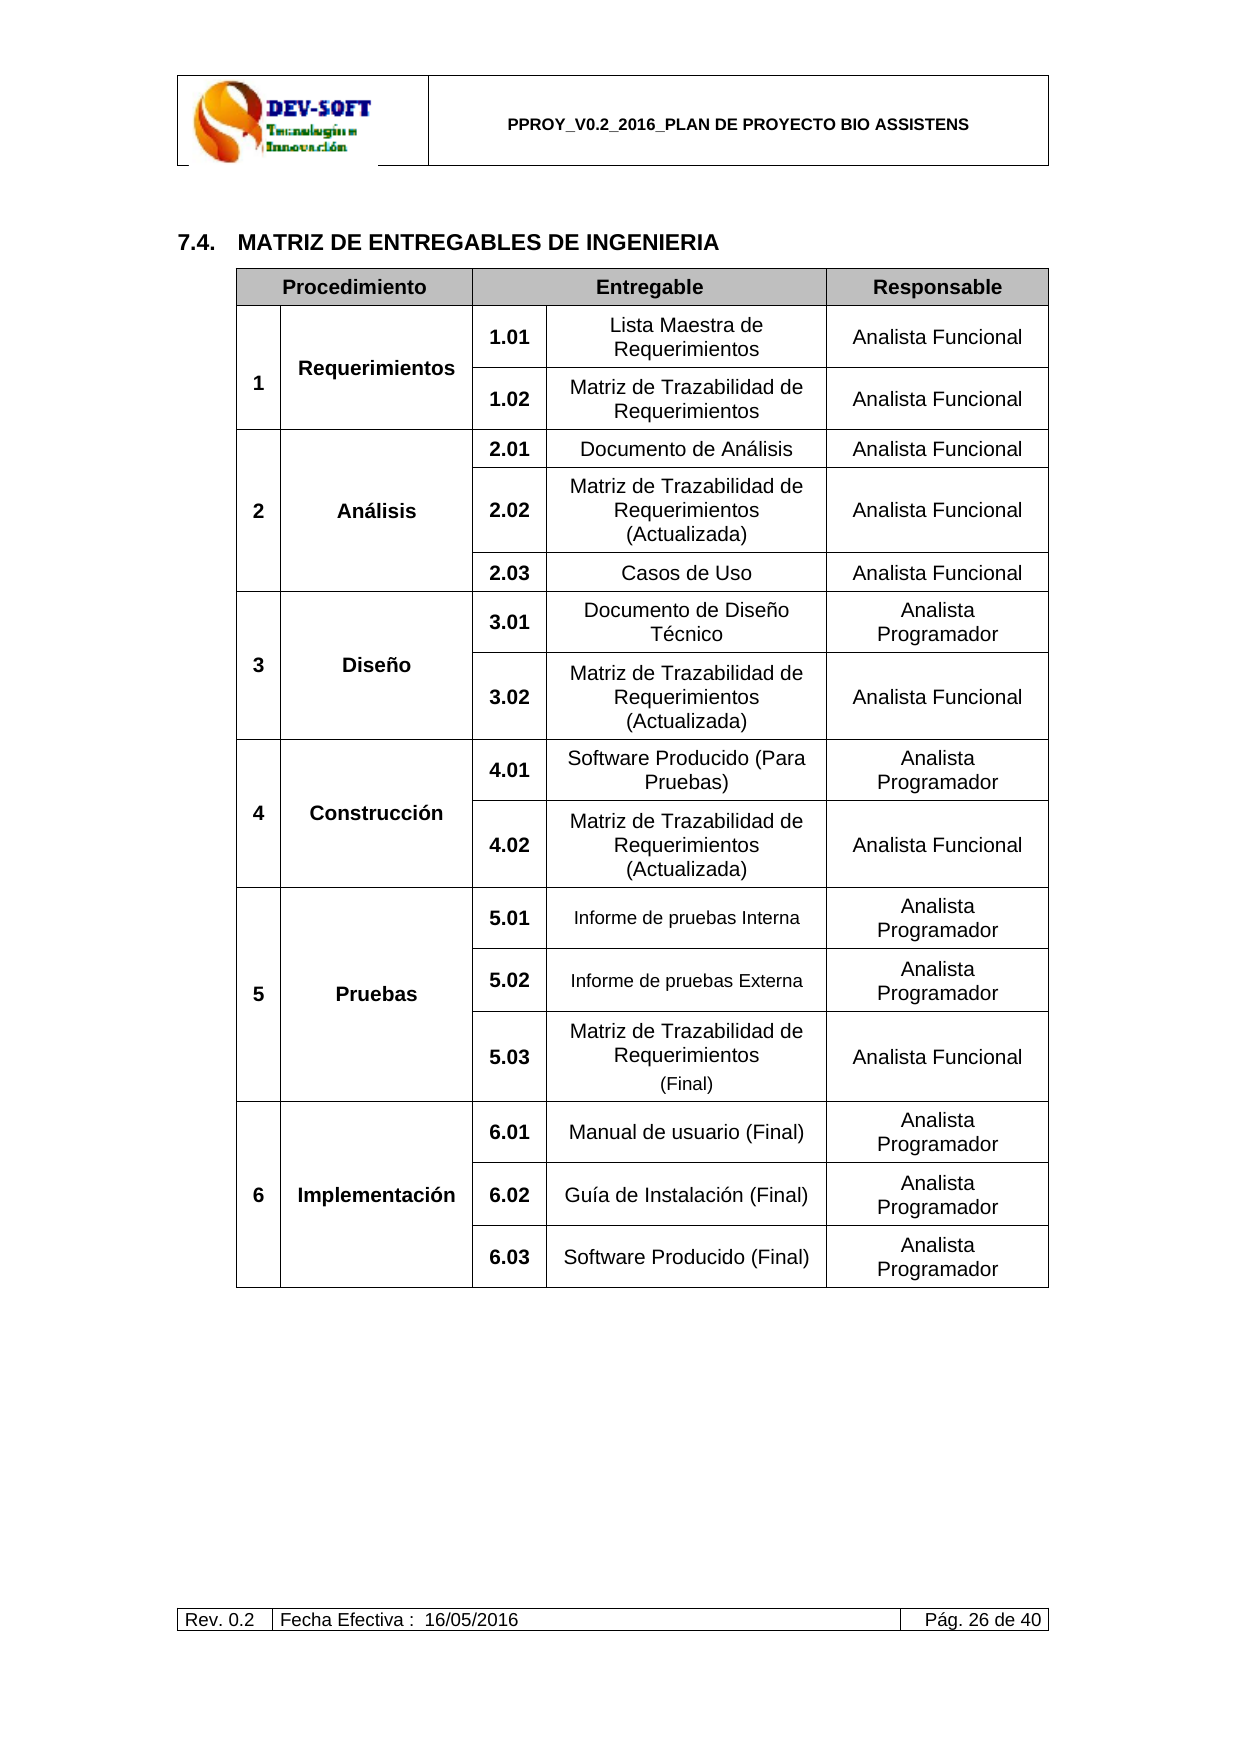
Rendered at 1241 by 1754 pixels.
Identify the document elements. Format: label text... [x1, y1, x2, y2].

table_cell 3 [237, 592, 280, 739]
table_cell 6.01 [473, 1102, 546, 1162]
table_cell 2 [237, 430, 280, 591]
table_cell 3.01 [473, 592, 546, 652]
table_cell Analista Programador [827, 1163, 1048, 1225]
table_cell 4.02 [473, 801, 546, 887]
table_cell 5 [237, 888, 280, 1101]
table_cell Analista Programador [827, 592, 1048, 652]
table_cell 2.01 [473, 430, 546, 467]
table_cell Analista Funcional [827, 368, 1048, 429]
table_cell Analista Funcional [827, 306, 1048, 367]
table_cell 4 [237, 740, 280, 887]
table_cell 5.02 [473, 949, 546, 1011]
table_cell 2.03 [473, 553, 546, 591]
table_cell Documento de Análisis [547, 430, 826, 467]
table_cell Pruebas [281, 888, 472, 1101]
table_cell Matriz de Trazabilidad de Requerimientos (Actualizada) [547, 801, 826, 887]
table_header Procedimiento [237, 269, 472, 305]
table_cell Analista Programador [827, 1226, 1048, 1287]
table_cell Matriz de Trazabilidad de Requerimientos (Final) [547, 1012, 826, 1101]
table_cell Guía de Instalación (Final) [547, 1163, 826, 1225]
table_header Entregable [473, 269, 826, 305]
table_cell 6.03 [473, 1226, 546, 1287]
picture [188, 76, 378, 166]
table_cell 4.01 [473, 740, 546, 800]
table_cell Casos de Uso [547, 553, 826, 591]
table_cell Implementación [281, 1102, 472, 1287]
table_cell Analista Funcional [827, 553, 1048, 591]
table_cell Software Producido (Final) [547, 1226, 826, 1287]
table_cell 1.01 [473, 306, 546, 367]
table_cell 1 [237, 306, 280, 429]
table_cell Analista Funcional [827, 468, 1048, 552]
table_cell Informe de pruebas Interna [547, 888, 826, 948]
table_cell Analista Funcional [827, 801, 1048, 887]
table_cell 6.02 [473, 1163, 546, 1225]
table_cell Analista Funcional [827, 1012, 1048, 1101]
table_cell Informe de pruebas Externa [547, 949, 826, 1011]
table_cell Matriz de Trazabilidad de Requerimientos (Actualizada) [547, 653, 826, 739]
table_cell Lista Maestra de Requerimientos [547, 306, 826, 367]
table_cell Manual de usuario (Final) [547, 1102, 826, 1162]
table_cell Construcción [281, 740, 472, 887]
table_cell Matriz de Trazabilidad de Requerimientos [547, 368, 826, 429]
table_cell 1.02 [473, 368, 546, 429]
table_header Responsable [827, 269, 1048, 305]
table_cell Analista Programador [827, 1102, 1048, 1162]
table_cell Software Producido (Para Pruebas) [547, 740, 826, 800]
table_cell Analista Programador [827, 888, 1048, 948]
table_cell 2.02 [473, 468, 546, 552]
subtitle MATRIZ DE ENTREGABLES DE INGENIERIA [177, 229, 1048, 255]
table_cell Matriz de Trazabilidad de Requerimientos (Actualizada) [547, 468, 826, 552]
table_cell 5.03 [473, 1012, 546, 1101]
table_cell Análisis [281, 430, 472, 591]
table_cell Analista Funcional [827, 653, 1048, 739]
table_cell Analista Programador [827, 740, 1048, 800]
table_cell Diseño [281, 592, 472, 739]
table_cell 6 [237, 1102, 280, 1287]
table_cell Analista Programador [827, 949, 1048, 1011]
table_cell Requerimientos [281, 306, 472, 429]
table_cell Documento de Diseño Técnico [547, 592, 826, 652]
table_cell 5.01 [473, 888, 546, 948]
table_cell 3.02 [473, 653, 546, 739]
table_cell Analista Funcional [827, 430, 1048, 467]
